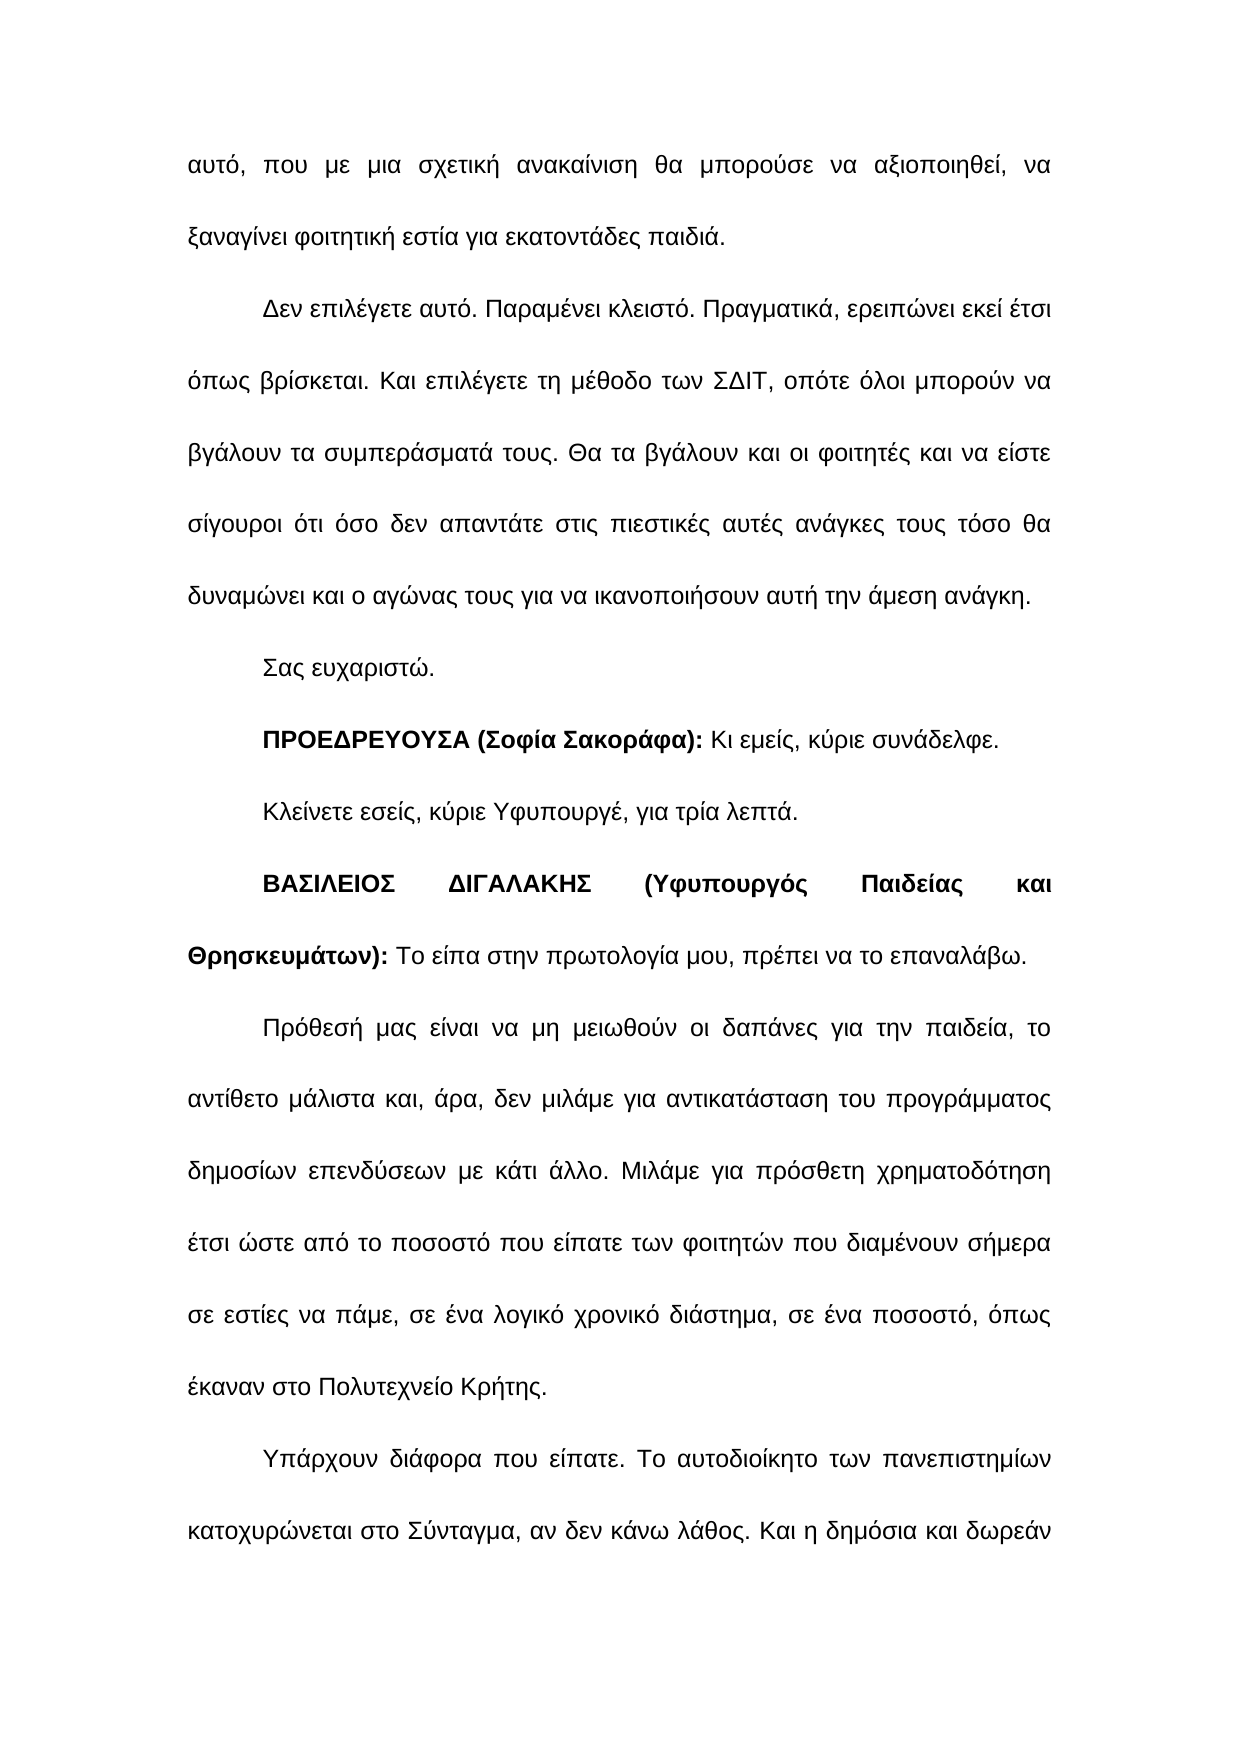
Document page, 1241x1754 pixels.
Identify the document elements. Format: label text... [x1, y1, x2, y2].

text Πρόθεσή μας είναι να μη μειωθούν οι δαπάνες για την παιδεία, το αντίθετο μάλιστα και, άρα, δεν μιλάμε για αντικατάσταση του προγράμματος δημοσίων επενδύσεων με κάτι άλλο. Μιλάμε για πρόσθετη χρηματοδότηση έτσι ώστε από το ποσοστό που είπατε των φοιτητών που διαμένουν σήμερα σε εστίες να πάμε, σε ένα λογικό χρονικό διάστημα, σε ένα ποσοστό, όπως έκαναν στο Πολυτεχνείο Κρήτης. [187, 1012, 1053, 1401]
text Δεν επιλέγετε αυτό. Παραμένει κλειστό. Πραγματικά, ερειπώνει εκεί έτσι όπως βρίσκεται. Και επιλέγετε τη μέθοδο των ΣΔΙΤ, οπότε όλοι μπορούν να βγάλουν τα συμπεράσματά τους. Θα τα βγάλουν και οι φοιτητές και να είστε σίγουροι ότι όσο δεν απαντάτε στις πιεστικές αυτές ανάγκες τους τόσο θα δυναμώνει και ο αγώνας τους για να ικανοποιήσουν αυτή την άμεση ανάγκη. [187, 294, 1053, 610]
text ΒΑΣΙΛΕΙΟΣ ΔΙΓΑΛΑΚΗΣ (Υφυπουργός Παιδείας και Θρησκευμάτων): Το είπα στην πρωτολογία μου, πρέπει να το επαναλάβω. [187, 869, 1053, 969]
text Σας ευχαριστώ. [187, 653, 1053, 682]
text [187, 150, 1053, 251]
text ΠΡΟΕΔΡΕΥΟΥΣΑ (Σοφία Σακοράφα): Κι εμείς, κύριε συνάδελφε. [187, 725, 1053, 754]
text Κλείνετε εσείς, κύριε Υφυπουργέ, για τρία λεπτά. [187, 797, 1053, 826]
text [187, 1444, 1053, 1544]
